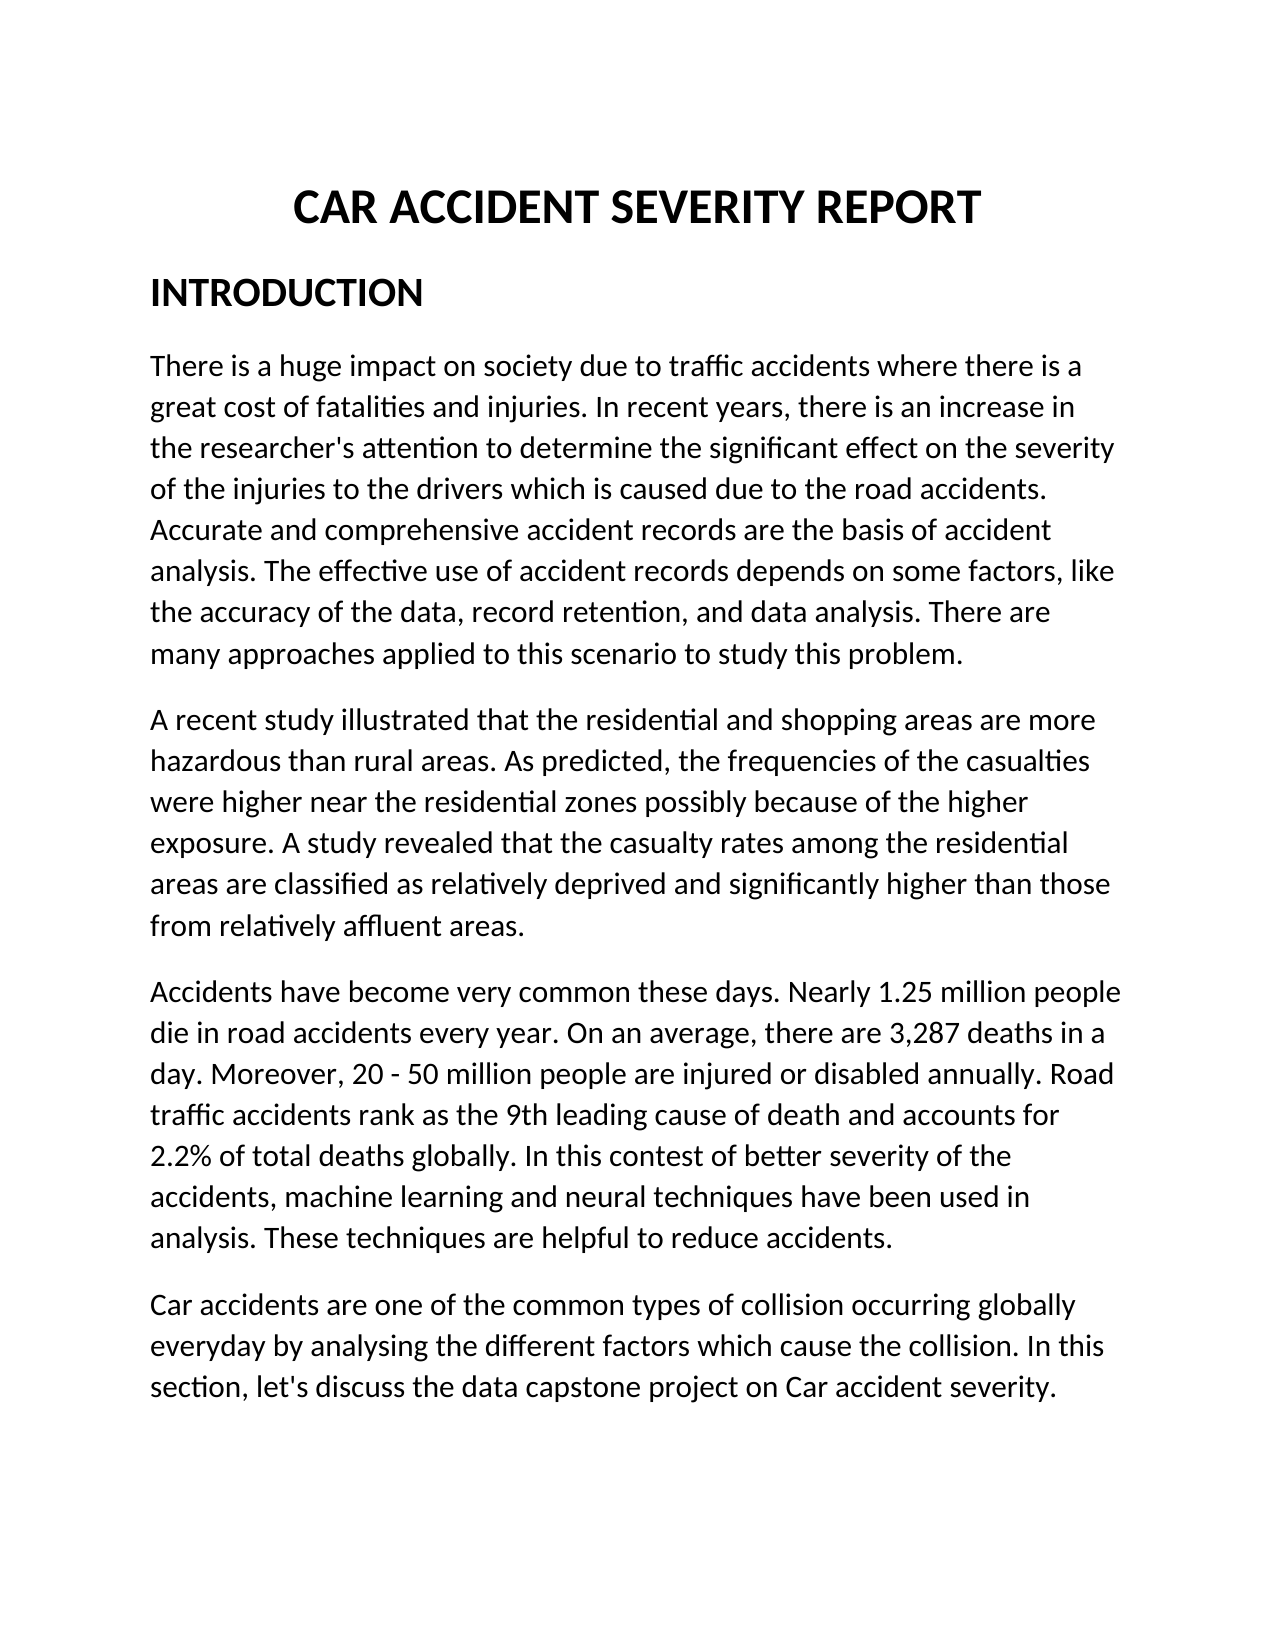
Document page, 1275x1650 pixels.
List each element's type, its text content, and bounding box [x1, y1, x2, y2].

text Accidents have become very common these days. Nearly 1.25 million people die in road accidents every year. On an average, there are 3,287 deaths in a day. Moreover, 20 - 50 million people are injured or disabled annually. Road traffic accidents rank as the 9th leading cause of death and accounts for 2.2% of total deaths globally. In this contest of better severity of the accidents, machine learning and neural techniques have been used in analysis. These techniques are helpful to reduce accidents. [150, 972, 1125, 1257]
text A recent study illustrated that the residential and shopping areas are more hazardous than rural areas. As predicted, the frequencies of the casualties were higher near the residential zones possibly because of the higher exposure. A study revealed that the casualty rates among the residential areas are classified as relatively deprived and significantly higher than those from relatively affluent areas. [150, 700, 1125, 944]
text Car accidents are one of the common types of collision occurring globally everyday by analysing the different factors which cause the collision. In this section, let's discuss the data capstone project on Car accident severity. [150, 1285, 1125, 1405]
subtitle INTRODUCTION [150, 266, 1125, 317]
subtitle CAR ACCIDENT SEVERITY REPORT [150, 175, 1125, 236]
text There is a huge impact on society due to traffic accidents where there is a great cost of fatalities and injuries. In recent years, there is an increase in the researcher's attention to determine the significant effect on the severity of the injuries to the drivers which is caused due to the road accidents. Accurate and comprehensive accident records are the basis of accident analysis. The effective use of accident records depends on some factors, like the accuracy of the data, record retention, and data analysis. There are many approaches applied to this scenario to study this problem. [150, 346, 1125, 672]
